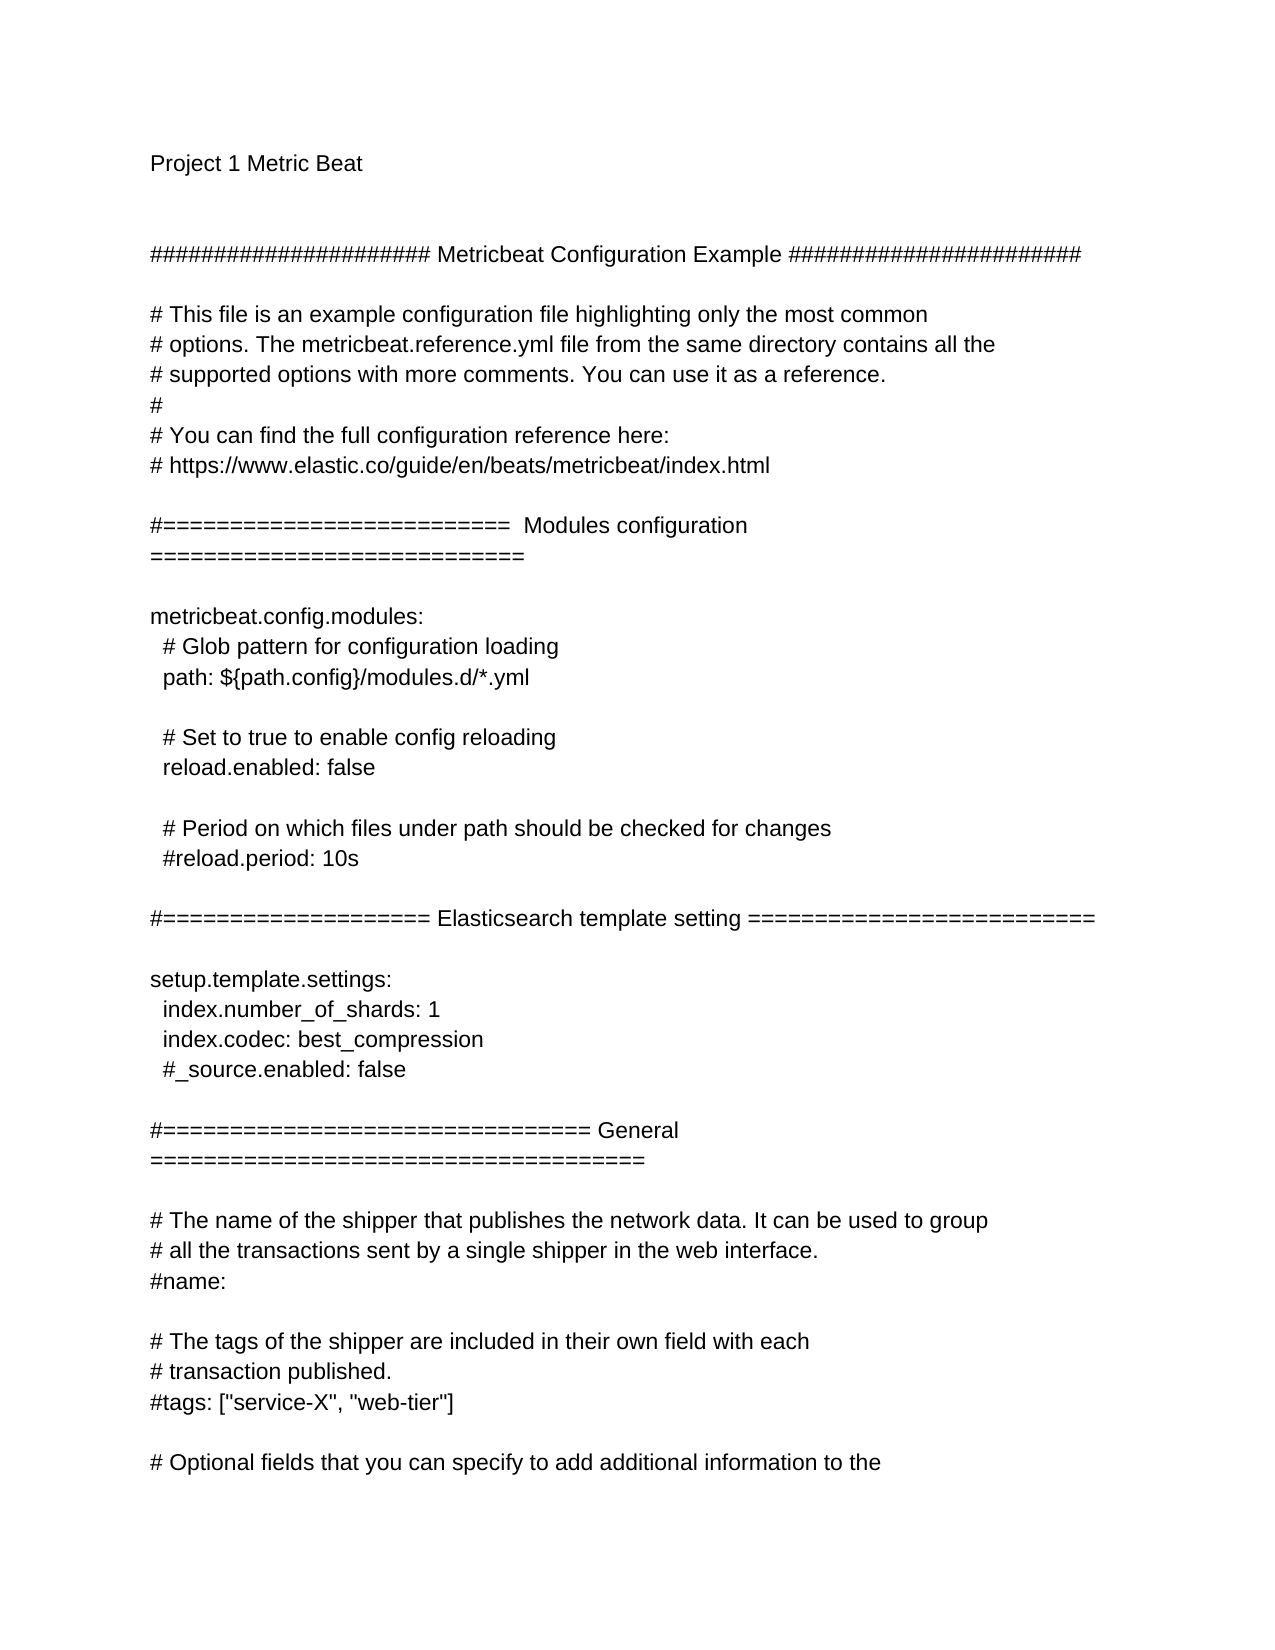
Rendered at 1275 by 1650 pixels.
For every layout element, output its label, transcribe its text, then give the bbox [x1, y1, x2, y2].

text index.codec: best_compression [150, 1026, 1125, 1052]
text # all the transactions sent by a single shipper in the web interface. [150, 1237, 1125, 1264]
text #name: [150, 1268, 1125, 1294]
text # Optional fields that you can specify to add additional information to the [150, 1449, 1125, 1475]
text # This file is an example configuration file highlighting only the most common [150, 301, 1125, 327]
text reload.enabled: false [150, 754, 1125, 781]
text ###################### Metricbeat Configuration Example ####################### [150, 241, 1125, 267]
text #========================== Modules configuration ============================ [150, 512, 1125, 569]
text # transaction published. [150, 1358, 1125, 1385]
text # https://www.elastic.co/guide/en/beats/metricbeat/index.html [150, 452, 1125, 478]
text # The tags of the shipper are included in their own field with each [150, 1328, 1125, 1354]
text index.number_of_shards: 1 [150, 996, 1125, 1022]
text # options. The metricbeat.reference.yml file from the same directory contains all the [150, 331, 1125, 358]
text # Glob pattern for configuration loading [150, 633, 1125, 660]
text # [150, 392, 1125, 418]
text #reload.period: 10s [150, 845, 1125, 871]
text # supported options with more comments. You can use it as a reference. [150, 361, 1125, 388]
text # Set to true to enable config reloading [150, 724, 1125, 750]
text setup.template.settings: [150, 966, 1125, 992]
text #==================== Elasticsearch template setting ========================== [150, 905, 1125, 932]
text Project 1 Metric Beat [150, 150, 1125, 176]
text # Period on which files under path should be checked for changes [150, 814, 1125, 841]
text # You can find the full configuration reference here: [150, 422, 1125, 448]
text metricbeat.config.modules: [150, 603, 1125, 629]
text # The name of the shipper that publishes the network data. It can be used to group [150, 1207, 1125, 1234]
text #================================ General ===================================== [150, 1117, 1125, 1173]
text #_source.enabled: false [150, 1056, 1125, 1083]
text path: ${path.config}/modules.d/*.yml [150, 663, 1125, 690]
text #tags: ["service-X", "web-tier"] [150, 1388, 1125, 1415]
